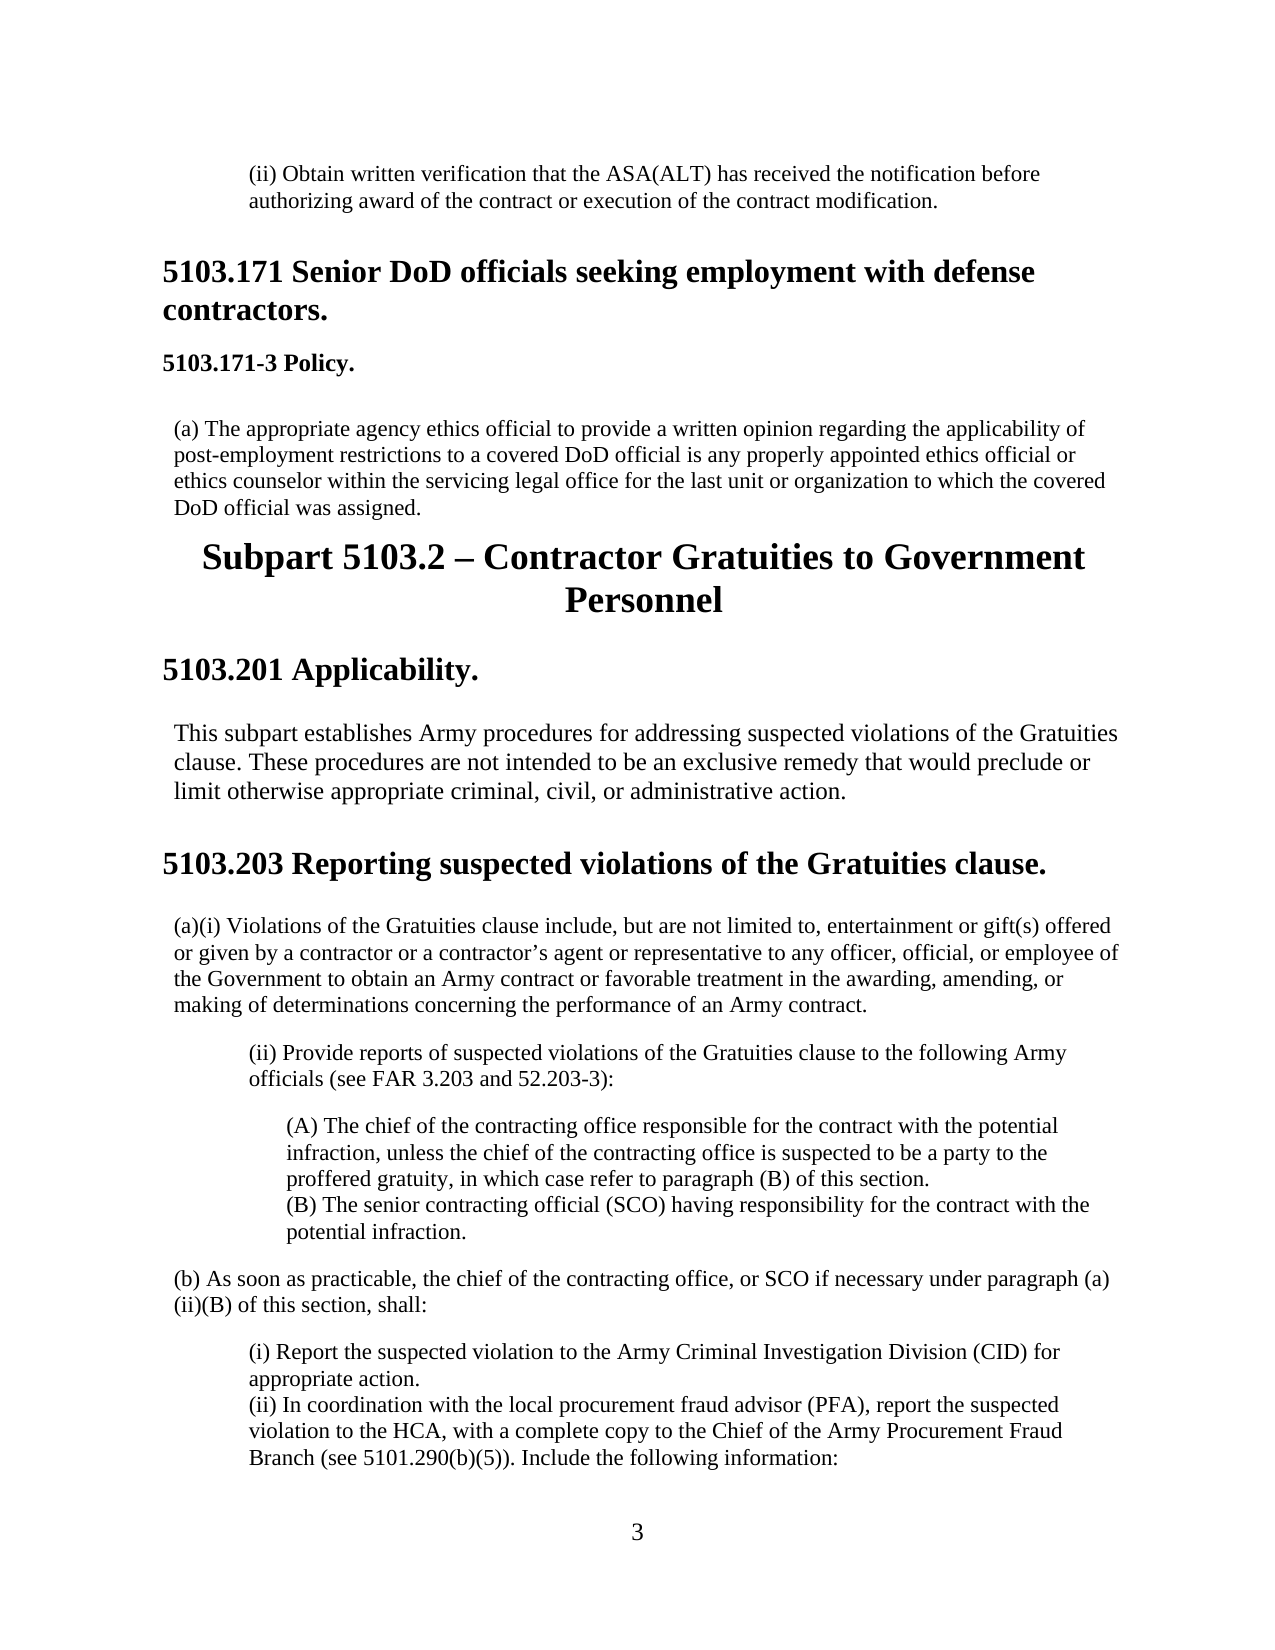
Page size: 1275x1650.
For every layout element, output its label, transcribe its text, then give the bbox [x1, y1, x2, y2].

text (A) The chief of the contracting office responsible for the contract with the potential infraction, unless the chief of the contracting office is suspected to be a party to the proffered gratuity, in which case refer to paragraph (B) of this section. [276, 1102, 1135, 1191]
text (i) Report the suspected violation to the Army Criminal Investigation Division (CID) for appropriate action. [238, 1328, 1135, 1391]
text (a) The appropriate agency ethics official to provide a written opinion regarding the applicability of post-employment restrictions to a covered DoD official is any properly appointed ethics official or ethics counselor within the servicing legal office for the last unit or organization to which the covered DoD official was assigned. [163, 404, 1135, 531]
subtitle 5103.201 Applicability. [162, 650, 1125, 687]
subtitle 5103.203 Reporting suspected violations of the Gratuities clause. [162, 844, 1125, 881]
text This subpart establishes Army procedures for addressing suspected violations of the Gratuities clause. These procedures are not intended to be an exclusive remedy that would preclude or limit otherwise appropriate criminal, civil, or administrative action. [163, 708, 1135, 815]
subtitle 5103.171 Senior DoD officials seeking employment with defense contractors. [162, 253, 1125, 327]
text (ii) Provide reports of suspected violations of the Gratuities clause to the following Army officials (see FAR 3.203 and 52.203-3): [238, 1028, 1135, 1102]
text (ii) Obtain written verification that the ASA(ALT) has received the notification before authorizing award of the contract or execution of the contract modification. [238, 150, 1135, 223]
text (b) As soon as practicable, the chief of the contracting office, or SCO if necessary under paragraph (a)(ii)(B) of this section, shall: [163, 1254, 1135, 1328]
text (a)(i) Violations of the Gratuities clause include, but are not limited to, entertainment or gift(s) offered or given by a contractor or a contractor’s agent or representative to any officer, official, or employee of the Government to obtain an Army contract or favorable treatment in the awarding, amending, or making of determinations concerning the performance of an Army contract. [163, 902, 1135, 1028]
text (B) The senior contracting official (SCO) having responsibility for the contract with the potential infraction. [276, 1191, 1135, 1254]
subtitle Subpart 5103.2 – Contractor Gratuities to Government Personnel [162, 535, 1125, 621]
text (ii) In coordination with the local procurement fraud advisor (PFA), report the suspected violation to the HCA, with a complete copy to the Chief of the Army Procurement Fraud Branch (see 5101.290(b)(5)). Include the following information: [238, 1391, 1135, 1481]
subtitle 5103.171-3 Policy. [162, 348, 1125, 376]
